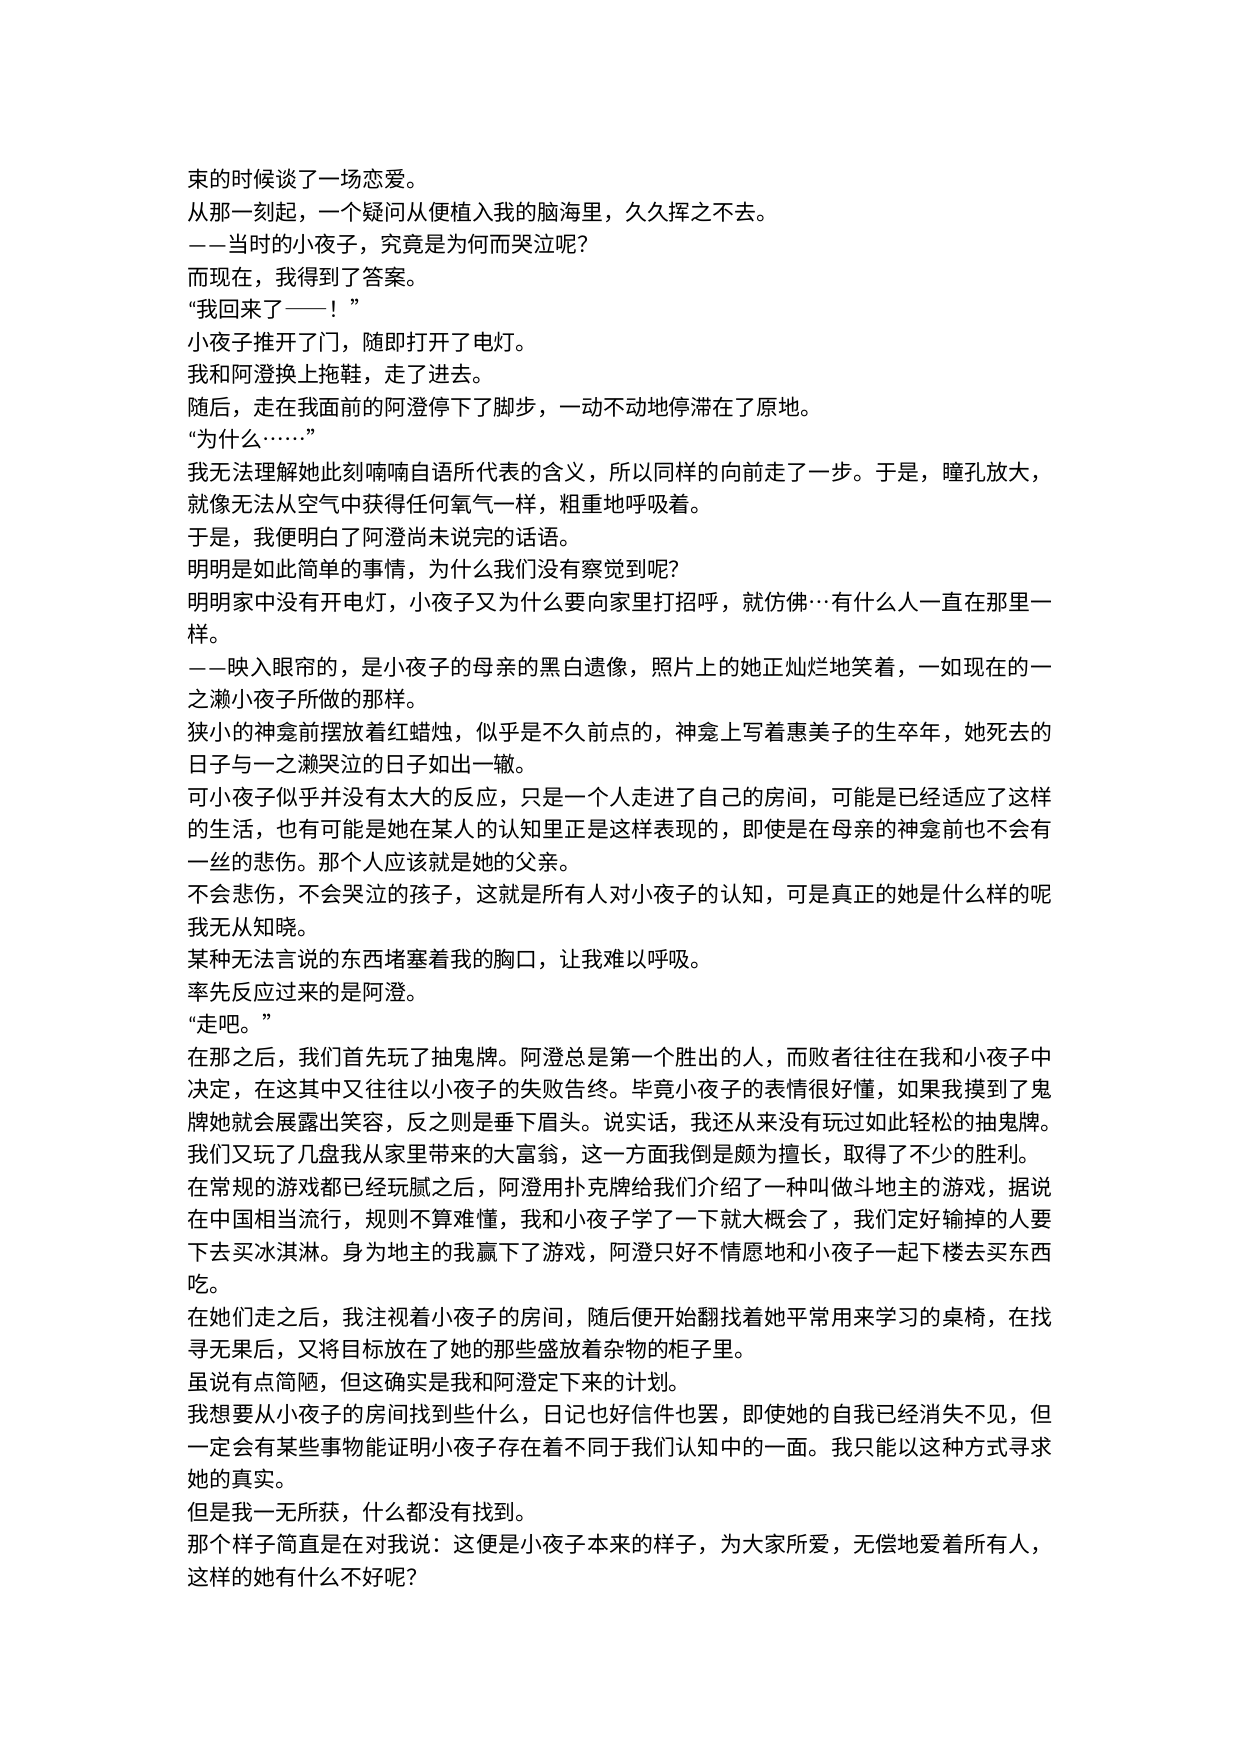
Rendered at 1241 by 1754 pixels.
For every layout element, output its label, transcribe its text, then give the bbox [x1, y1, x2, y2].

text 我无法理解她此刻喃喃自语所代表的含义，所以同样的向前走了一步。于是，瞳孔放大，就像无法从空气中获得任何氧气一样，粗重地呼吸着。 [187, 454, 1053, 519]
text ——当时的小夜子，究竟是为何而哭泣呢？ [187, 227, 1053, 259]
text 那个样子简直是在对我说：这便是小夜子本来的样子，为大家所爱，无偿地爱着所有人，这样的她有什么不好呢？ [187, 1527, 1053, 1592]
text 率先反应过来的是阿澄。 [187, 974, 1053, 1007]
text 于是，我便明白了阿澄尚未说完的话语。 [187, 519, 1053, 552]
text 我们又玩了几盘我从家里带来的大富翁，这一方面我倒是颇为擅长，取得了不少的胜利。 [187, 1137, 1053, 1169]
text 我想要从小夜子的房间找到些什么，日记也好信件也罢，即使她的自我已经消失不见，但一定会有某些事物能证明小夜子存在着不同于我们认知中的一面。我只能以这种方式寻求她的真实。 [187, 1397, 1053, 1494]
text 从那一刻起，一个疑问从便植入我的脑海里，久久挥之不去。 [187, 194, 1053, 227]
text 小夜子推开了门，随即打开了电灯。 [187, 324, 1053, 357]
text 明明家中没有开电灯，小夜子又为什么要向家里打招呼，就仿佛…有什么人一直在那里一样。 [187, 584, 1053, 649]
text 明明是如此简单的事情，为什么我们没有察觉到呢？ [187, 552, 1053, 584]
text 但是我一无所获，什么都没有找到。 [187, 1494, 1053, 1527]
text “我回来了——！” [187, 292, 1053, 324]
text 随后，走在我面前的阿澄停下了脚步，一动不动地停滞在了原地。 [187, 389, 1053, 422]
text 而现在，我得到了答案。 [187, 259, 1053, 292]
text ——映入眼帘的，是小夜子的母亲的黑白遗像，照片上的她正灿烂地笑着，一如现在的一之濑小夜子所做的那样。 [187, 649, 1053, 714]
text 不会悲伤，不会哭泣的孩子，这就是所有人对小夜子的认知，可是真正的她是什么样的呢？我无从知晓。 [187, 877, 1053, 942]
text 虽说有点简陋，但这确实是我和阿澄定下来的计划。 [187, 1364, 1053, 1397]
text 在她们走之后，我注视着小夜子的房间，随后便开始翻找着她平常用来学习的桌椅，在找寻无果后，又将目标放在了她的那些盛放着杂物的柜子里。 [187, 1299, 1053, 1364]
text “为什么……” [187, 422, 1053, 454]
text 可小夜子似乎并没有太大的反应，只是一个人走进了自己的房间，可能是已经适应了这样的生活，也有可能是她在某人的认知里正是这样表现的，即使是在母亲的神龛前也不会有一丝的悲伤。那个人应该就是她的父亲。 [187, 779, 1053, 877]
text 在那之后，我们首先玩了抽鬼牌。阿澄总是第一个胜出的人，而败者往往在我和小夜子中决定，在这其中又往往以小夜子的失败告终。毕竟小夜子的表情很好懂，如果我摸到了鬼牌她就会展露出笑容，反之则是垂下眉头。说实话，我还从来没有玩过如此轻松的抽鬼牌。 [187, 1039, 1053, 1137]
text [187, 162, 1053, 194]
text 我和阿澄换上拖鞋，走了进去。 [187, 357, 1053, 389]
text 某种无法言说的东西堵塞着我的胸口，让我难以呼吸。 [187, 942, 1053, 974]
text “走吧。” [187, 1007, 1053, 1039]
text 狭小的神龛前摆放着红蜡烛，似乎是不久前点的，神龛上写着惠美子的生卒年，她死去的日子与一之濑哭泣的日子如出一辙。 [187, 714, 1053, 779]
text 在常规的游戏都已经玩腻之后，阿澄用扑克牌给我们介绍了一种叫做斗地主的游戏，据说在中国相当流行，规则不算难懂，我和小夜子学了一下就大概会了，我们定好输掉的人要下去买冰淇淋。身为地主的我赢下了游戏，阿澄只好不情愿地和小夜子一起下楼去买东西吃。 [187, 1169, 1053, 1299]
